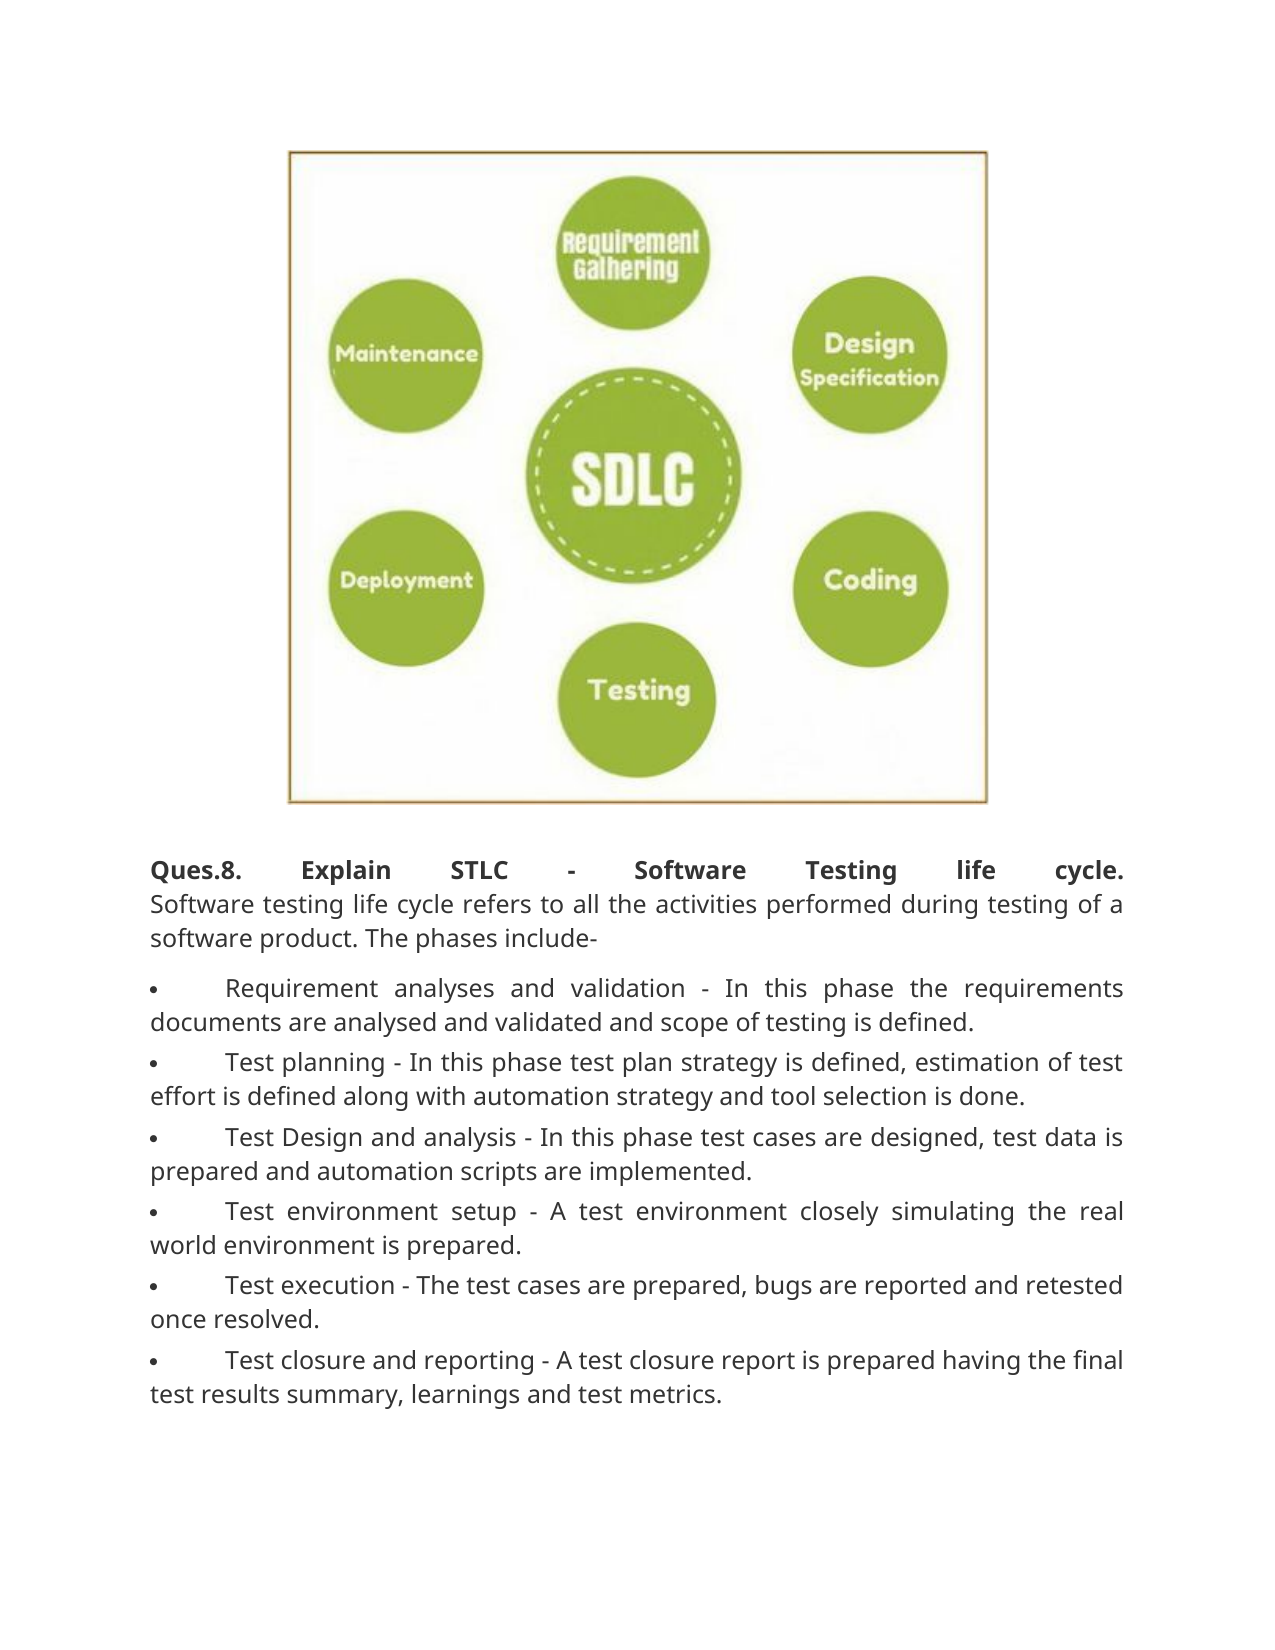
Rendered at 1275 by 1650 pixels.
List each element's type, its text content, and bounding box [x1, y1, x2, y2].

picture [286, 150, 989, 805]
list Test environment setup - A test environment closely simulating the real world environment is prepared. [150, 1193, 1125, 1262]
list Test Design and analysis - In this phase test cases are designed, test data is prepared and automation scripts are implemented. [150, 1119, 1125, 1187]
list Test execution - The test cases are prepared, bugs are reported and retested once resolved. [150, 1268, 1125, 1336]
list Test planning - In this phase test plan strategy is defined, estimation of test effort is defined along with automation strategy and tool selection is done. [150, 1045, 1125, 1113]
list Requirement analyses and validation - In this phase the requirements documents are analysed and validated and scope of testing is defined. [150, 970, 1125, 1038]
list Test closure and reporting - A test closure report is prepared having the final test results summary, learnings and test metrics. [150, 1342, 1125, 1410]
text Ques.8. Explain STLC - Software Testing life cycle. Software testing life cycle refers to all the activities performed during testing of a software product. The phases include- [150, 853, 1125, 955]
